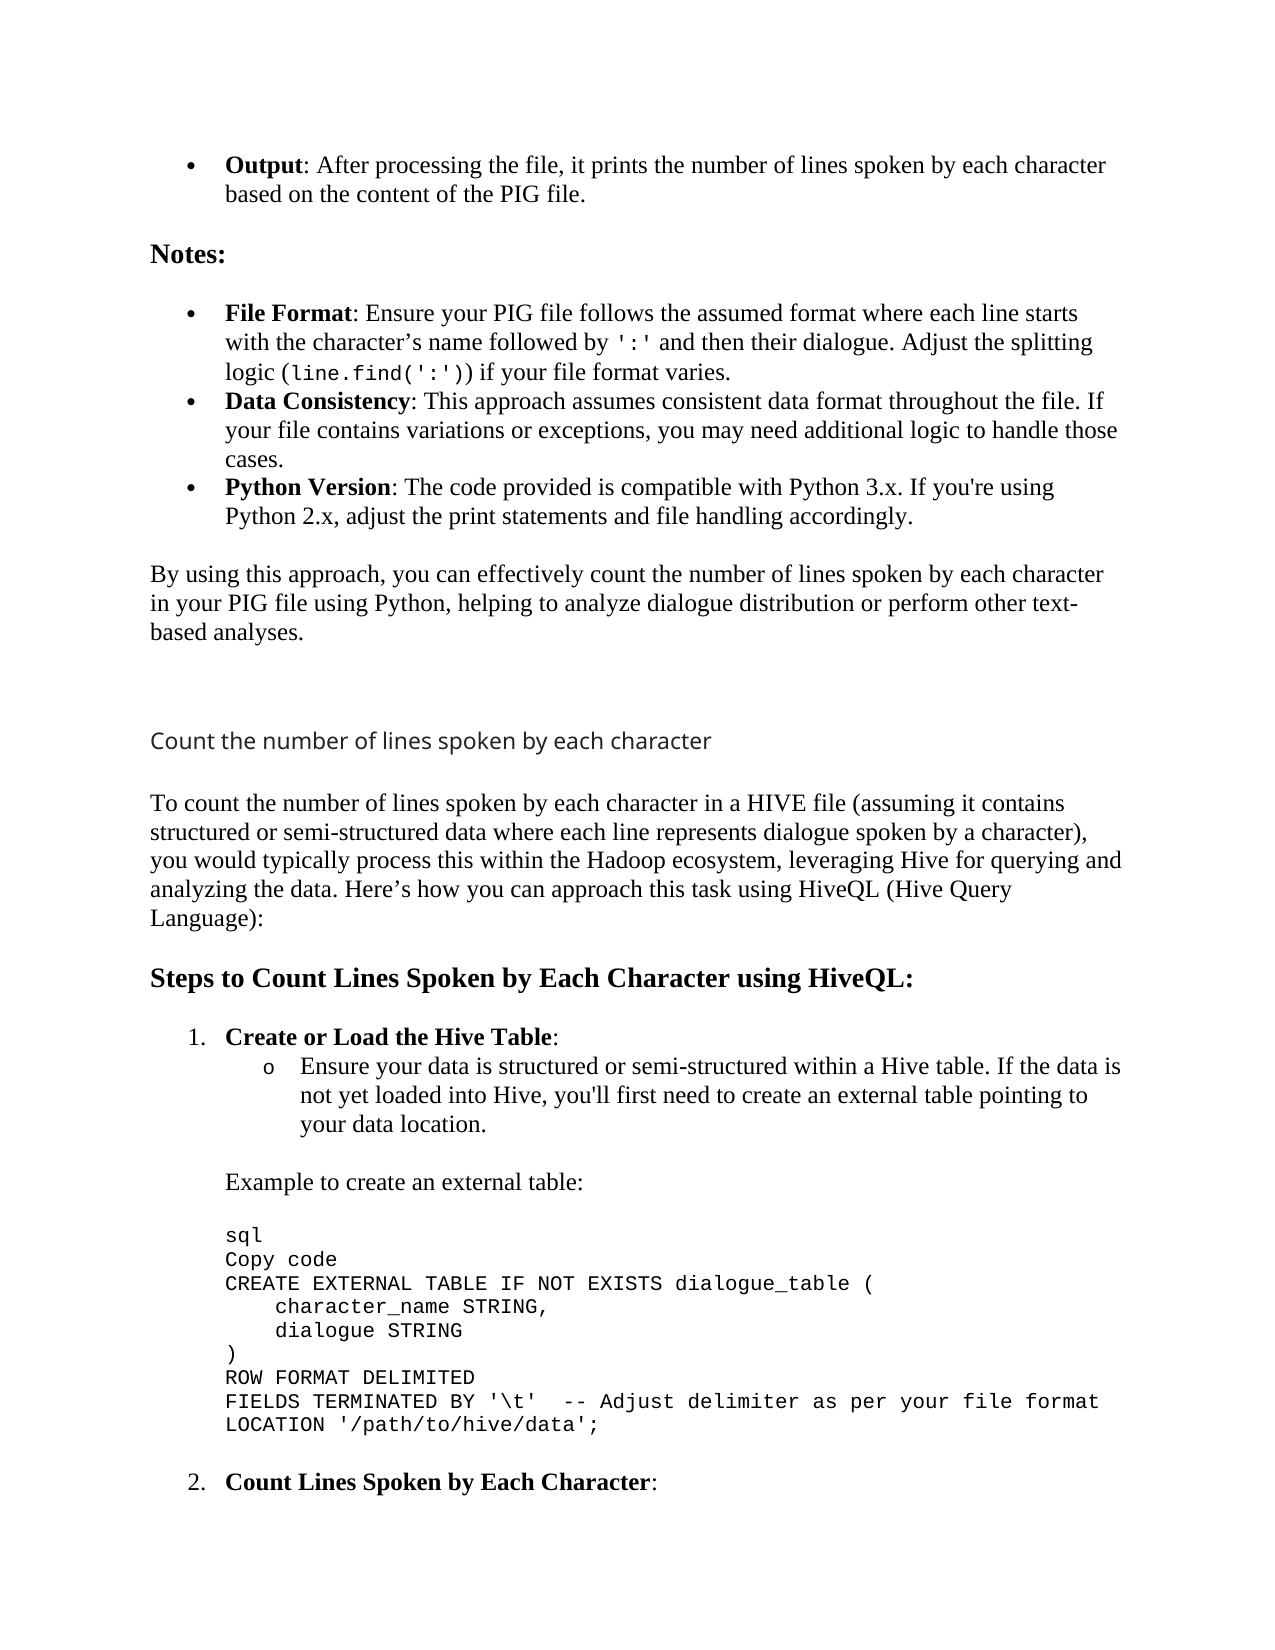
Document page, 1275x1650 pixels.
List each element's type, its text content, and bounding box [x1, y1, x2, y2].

list Ensure your data is structured or semi-structured within a Hive table. If the data is not yet loaded into Hive, you'll first need to create an external table pointing to your data location. [262, 1051, 1125, 1138]
list Output: After processing the file, it prints the number of lines spoken by each character based on the content of the PIG file. [187, 150, 1125, 207]
text By using this approach, you can effectively count the number of lines spoken by each character in your PIG file using Python, helping to analyze dialogue distribution or perform other text-based analyses. [150, 559, 1125, 645]
list Python Version: The code provided is compatible with Python 3.x. If you're using Python 2.x, adjust the print statements and file handling accordingly. [187, 472, 1125, 530]
text ROW FORMAT DELIMITED [225, 1367, 1125, 1391]
list Count Lines Spoken by Each Character: [187, 1467, 1125, 1496]
text dialogue STRING [225, 1320, 1125, 1343]
text Copy code [225, 1249, 1125, 1272]
text Steps to Count Lines Spoken by Each Character using HiveQL: [150, 961, 1125, 993]
list File Format: Ensure your PIG file follows the assumed format where each line starts with the character’s name followed by ':' and then their dialogue. Adjust the splitting logic (line.find(':')) if your file format varies. [187, 298, 1125, 386]
text sql [225, 1225, 1125, 1249]
text Notes: [150, 237, 1125, 269]
text FIELDS TERMINATED BY '\t' -- Adjust delimiter as per your file format [225, 1391, 1125, 1414]
text character_name STRING, [225, 1296, 1125, 1320]
list Create or Load the Hive Table: [187, 1022, 1125, 1051]
text ) [225, 1343, 1125, 1367]
list Data Consistency: This approach assumes consistent data format throughout the file. If your file contains variations or exceptions, you may need additional logic to handle those cases. [187, 386, 1125, 472]
text CREATE EXTERNAL TABLE IF NOT EXISTS dialogue_table ( [225, 1272, 1125, 1296]
text LOCATION '/path/to/hive/data'; [225, 1414, 1125, 1438]
text To count the number of lines spoken by each character in a HIVE file (assuming it contains structured or semi-structured data where each line represents dialogue spoken by a character), you would typically process this within the Hadoop ecosystem, leveraging Hive for querying and analyzing the data. Here’s how you can approach this task using HiveQL (Hive Query Language): [150, 788, 1125, 932]
text Count the number of lines spoken by each character [150, 725, 1125, 756]
text Example to create an external table: [225, 1167, 1125, 1196]
